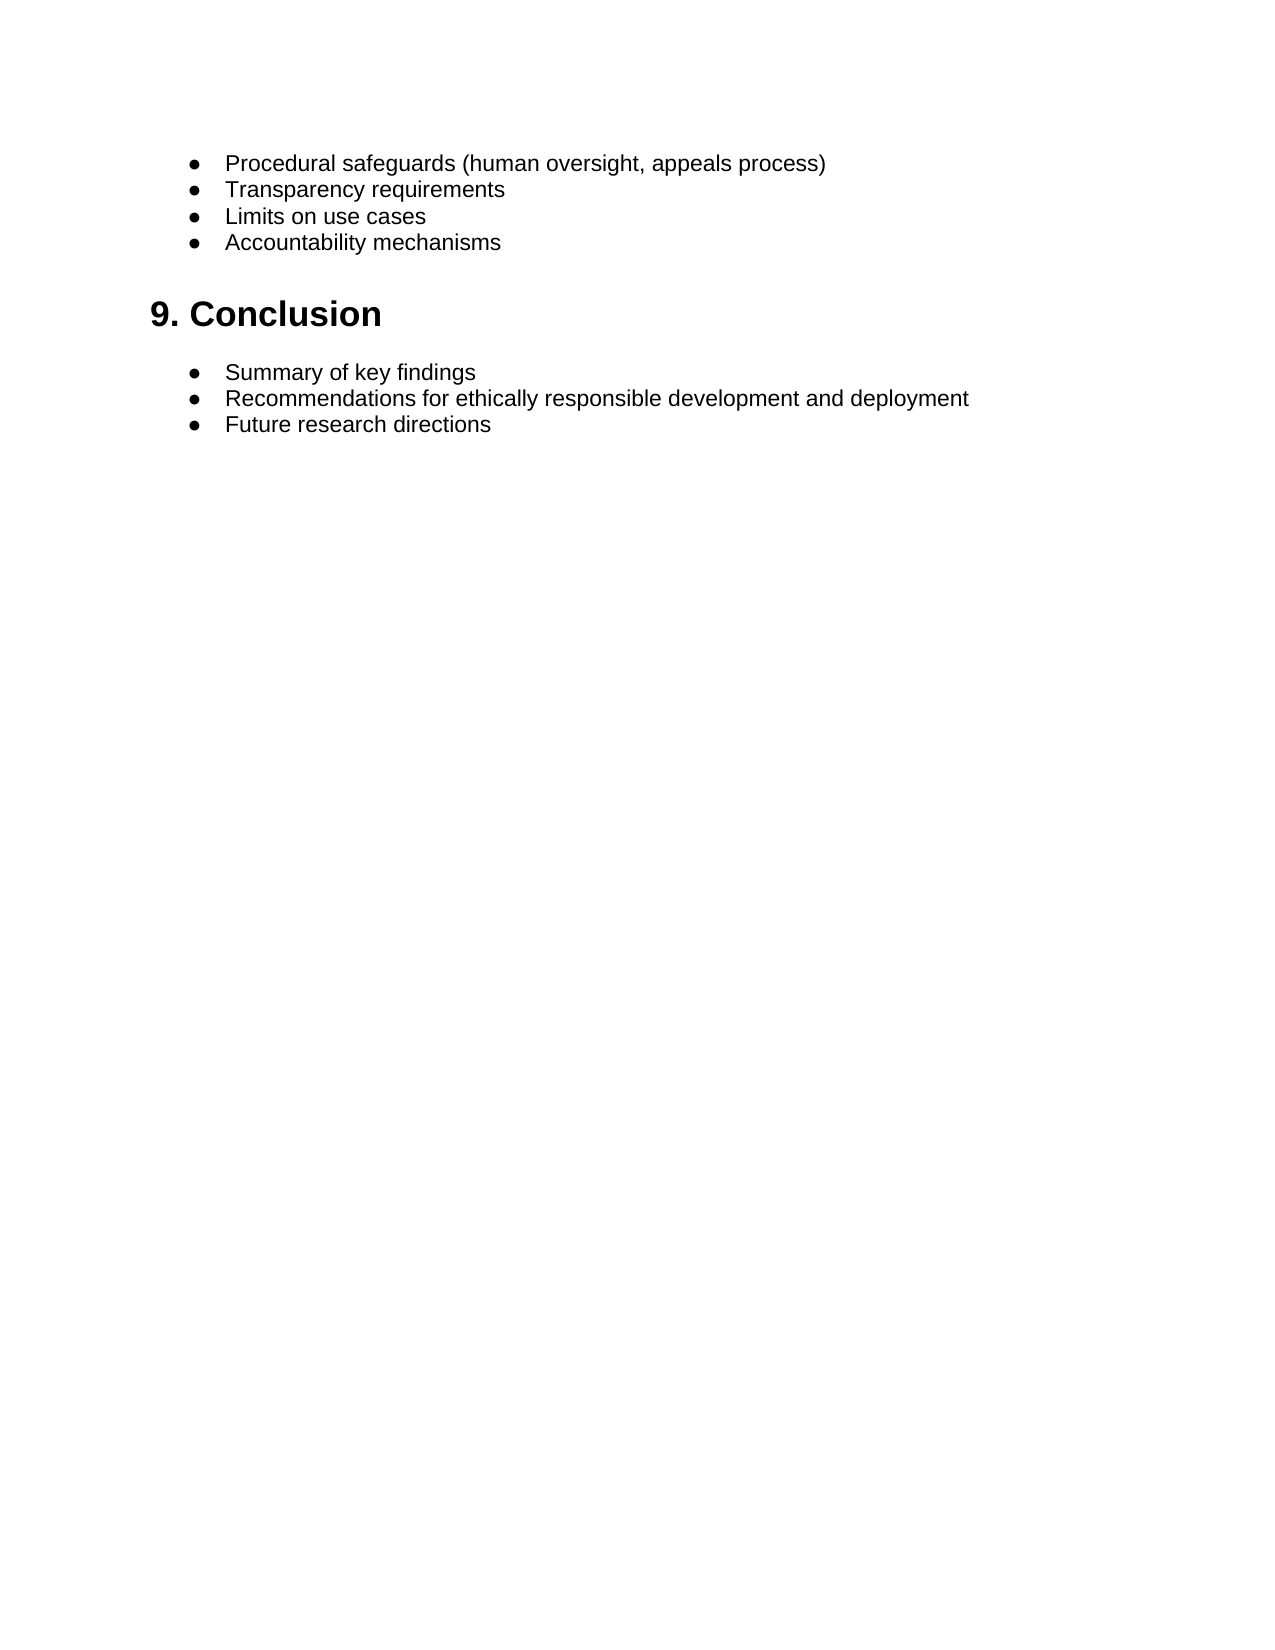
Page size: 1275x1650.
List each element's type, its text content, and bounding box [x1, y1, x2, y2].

list Recommendations for ethically responsible development and deployment [187, 385, 1125, 411]
list Limits on use cases [187, 203, 1125, 229]
list Summary of key findings [187, 359, 1125, 385]
list Procedural safeguards (human oversight, appeals process) [187, 150, 1125, 176]
list Transparency requirements [187, 176, 1125, 203]
subtitle 9. Conclusion [150, 293, 1125, 334]
list Accountability mechanisms [187, 229, 1125, 255]
list Future research directions [187, 411, 1125, 438]
